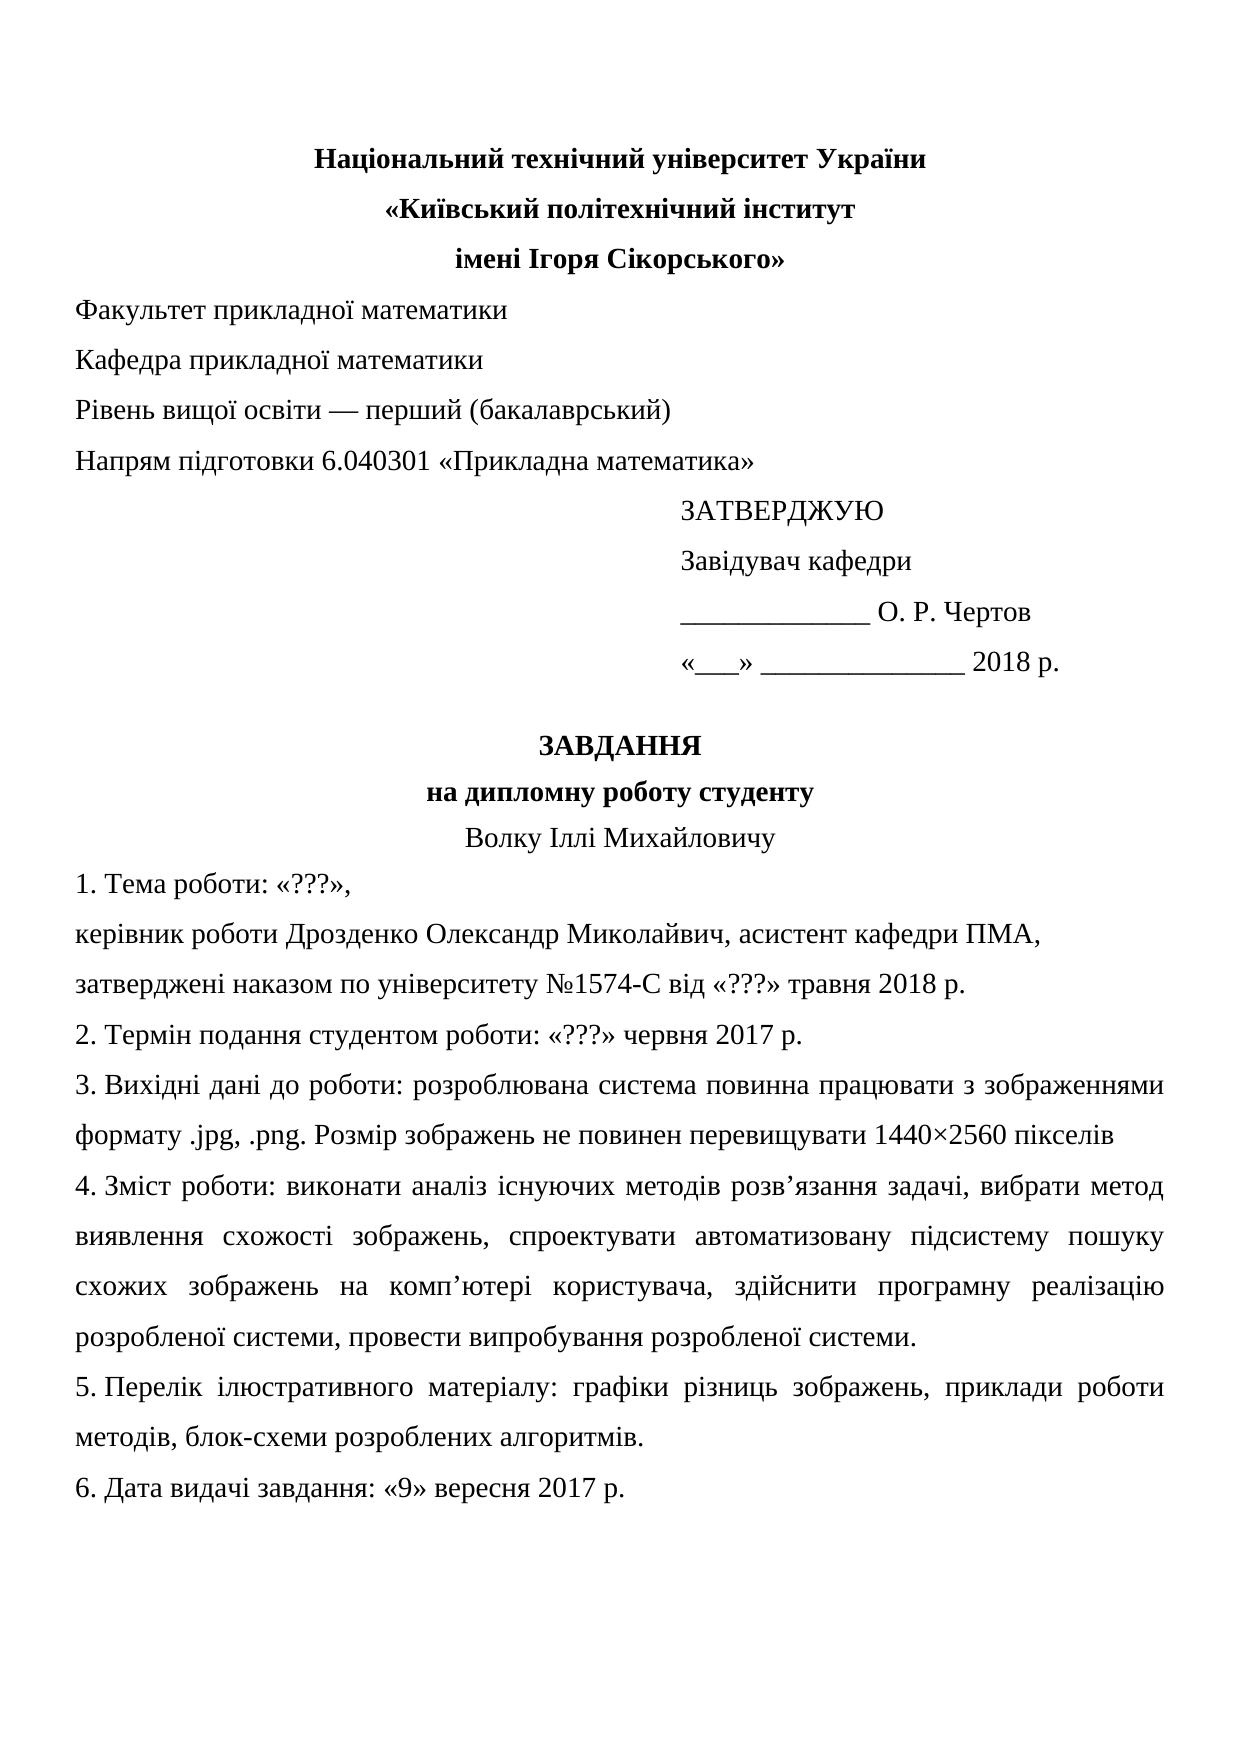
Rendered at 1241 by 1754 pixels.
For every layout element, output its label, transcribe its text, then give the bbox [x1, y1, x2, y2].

text 3. Вихідні дані до роботи: розроблювана система повинна працювати з зображеннями формату .jpg, .png. Розмір зображень не повинен перевищувати 1440×2560 пікселів [75, 1067, 1165, 1151]
text 1. Тема роботи: «???», [75, 866, 1165, 899]
text 5. Перелік ілюстративного матеріалу: графіки різниць зображень, приклади роботи методів, блок-схеми розроблених алгоритмів. [75, 1369, 1165, 1453]
text 4. Зміст роботи: виконати аналіз існуючих методів розв’язання задачі, вибрати метод виявлення схожості зображень, спроектувати автоматизовану підсистему пошуку схожих зображень на комп’ютері користувача, здійснити програмну реалізацію розробленої системи, провести випробування розробленої системи. [75, 1168, 1165, 1352]
text Національний технічний університет України [75, 141, 1165, 174]
text ЗАВДАННЯ [75, 728, 1165, 761]
text _____________ О. Р. Чертов [680, 594, 1165, 627]
text Завідувач кафедри [680, 543, 1165, 577]
text керівник роботи Дрозденко Олександр Миколайвич, асистент кафедри ПМА, [75, 916, 1165, 950]
text 2. Термін подання студентом роботи: «???» червня 2017 р. [75, 1017, 1165, 1050]
text на дипломну роботу студенту [75, 774, 1165, 807]
text Кафедра прикладної математики [75, 342, 1165, 376]
text ЗАТВЕРДЖУЮ [680, 493, 1165, 527]
text Рівень вищої освіти — перший (бакалаврський) [75, 392, 1165, 426]
text «___» ______________ 2018 р. [680, 644, 1210, 677]
text затверджені наказом по університету №1574-С від «???» травня 2018 р. [75, 967, 1165, 1000]
text Напрям підготовки 6.040301 «Прикладна математика» [75, 443, 1165, 476]
text Волку Іллі Михайловичу [75, 820, 1165, 853]
text Факультет прикладної математики [75, 292, 1165, 325]
text «Київський політехнічний інститут імені Ігоря Сікорського» [75, 191, 1165, 275]
text 6. Дата видачі завдання: «9» вересня 2017 р. [75, 1470, 1165, 1503]
